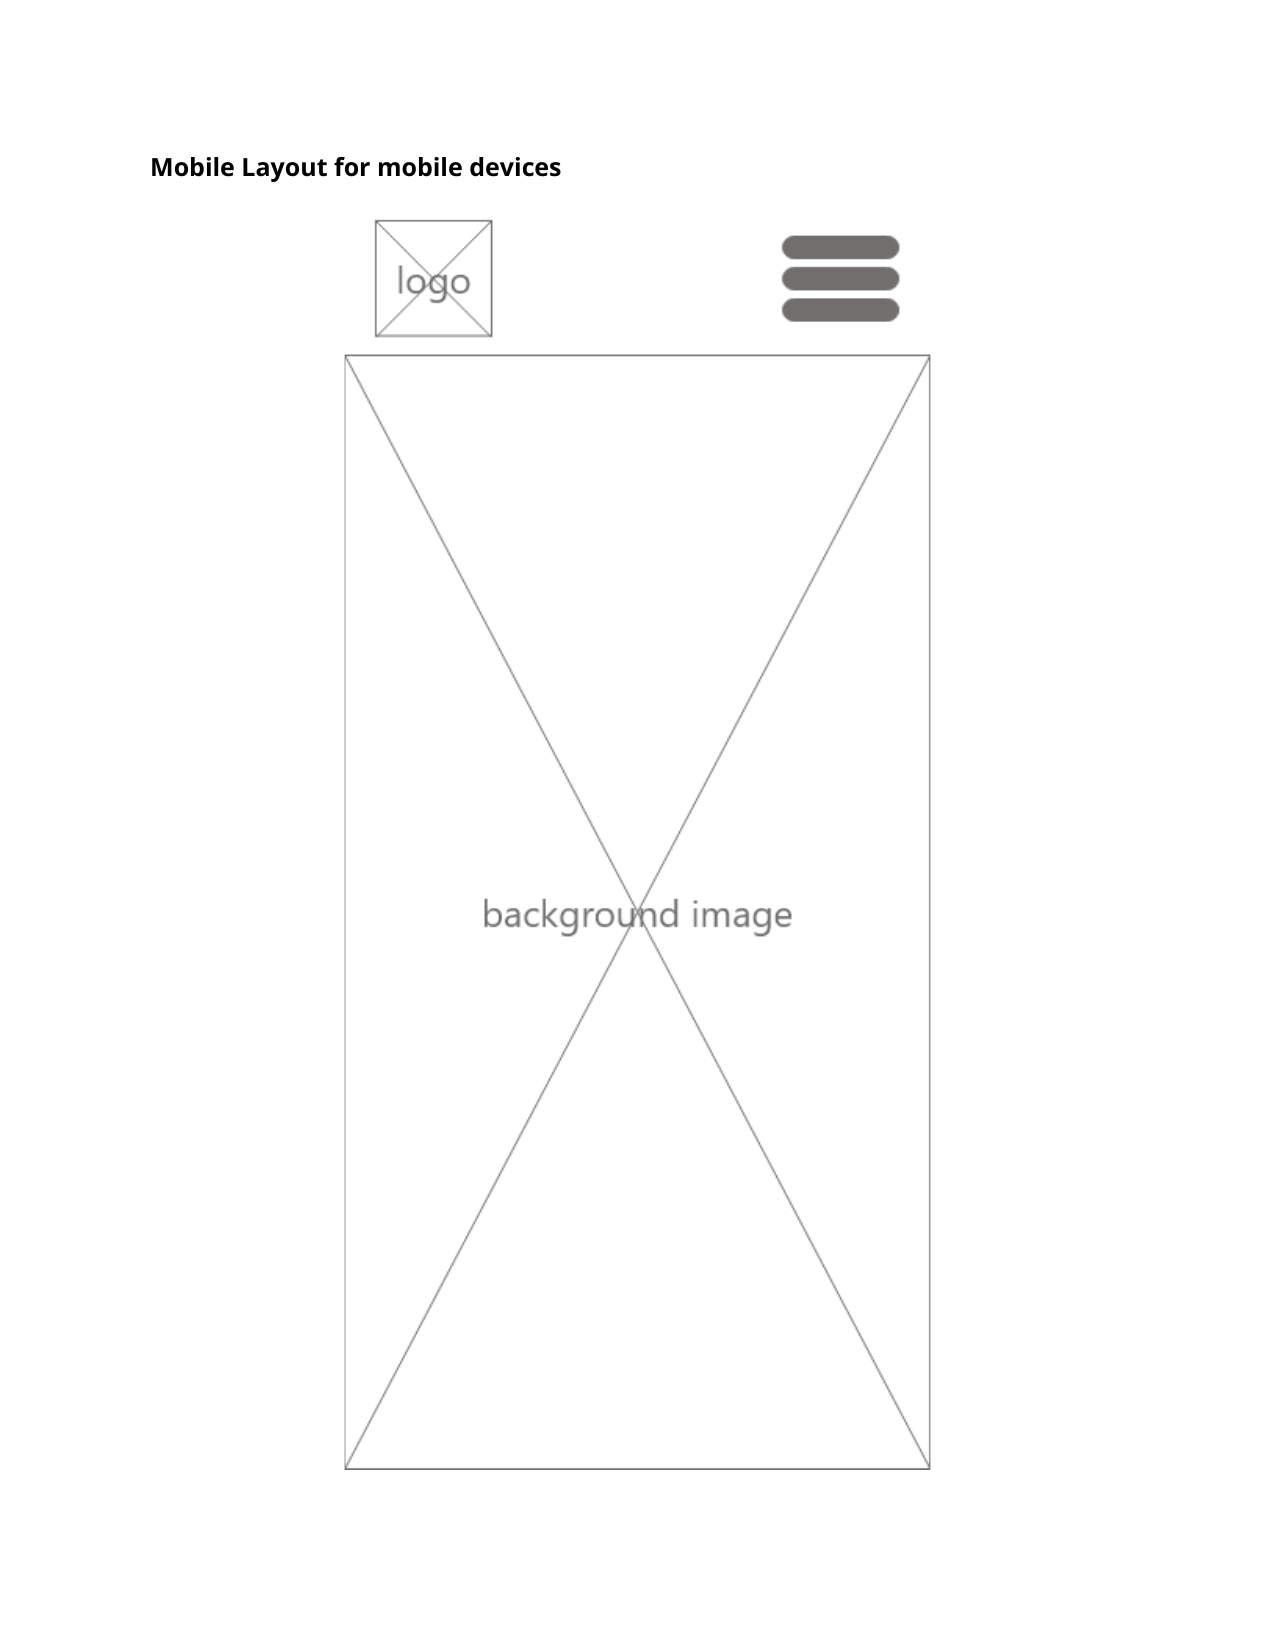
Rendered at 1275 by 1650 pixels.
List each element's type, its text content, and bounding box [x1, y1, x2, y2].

picture [344, 201, 931, 1470]
text Mobile Layout for mobile devices [150, 150, 1125, 184]
